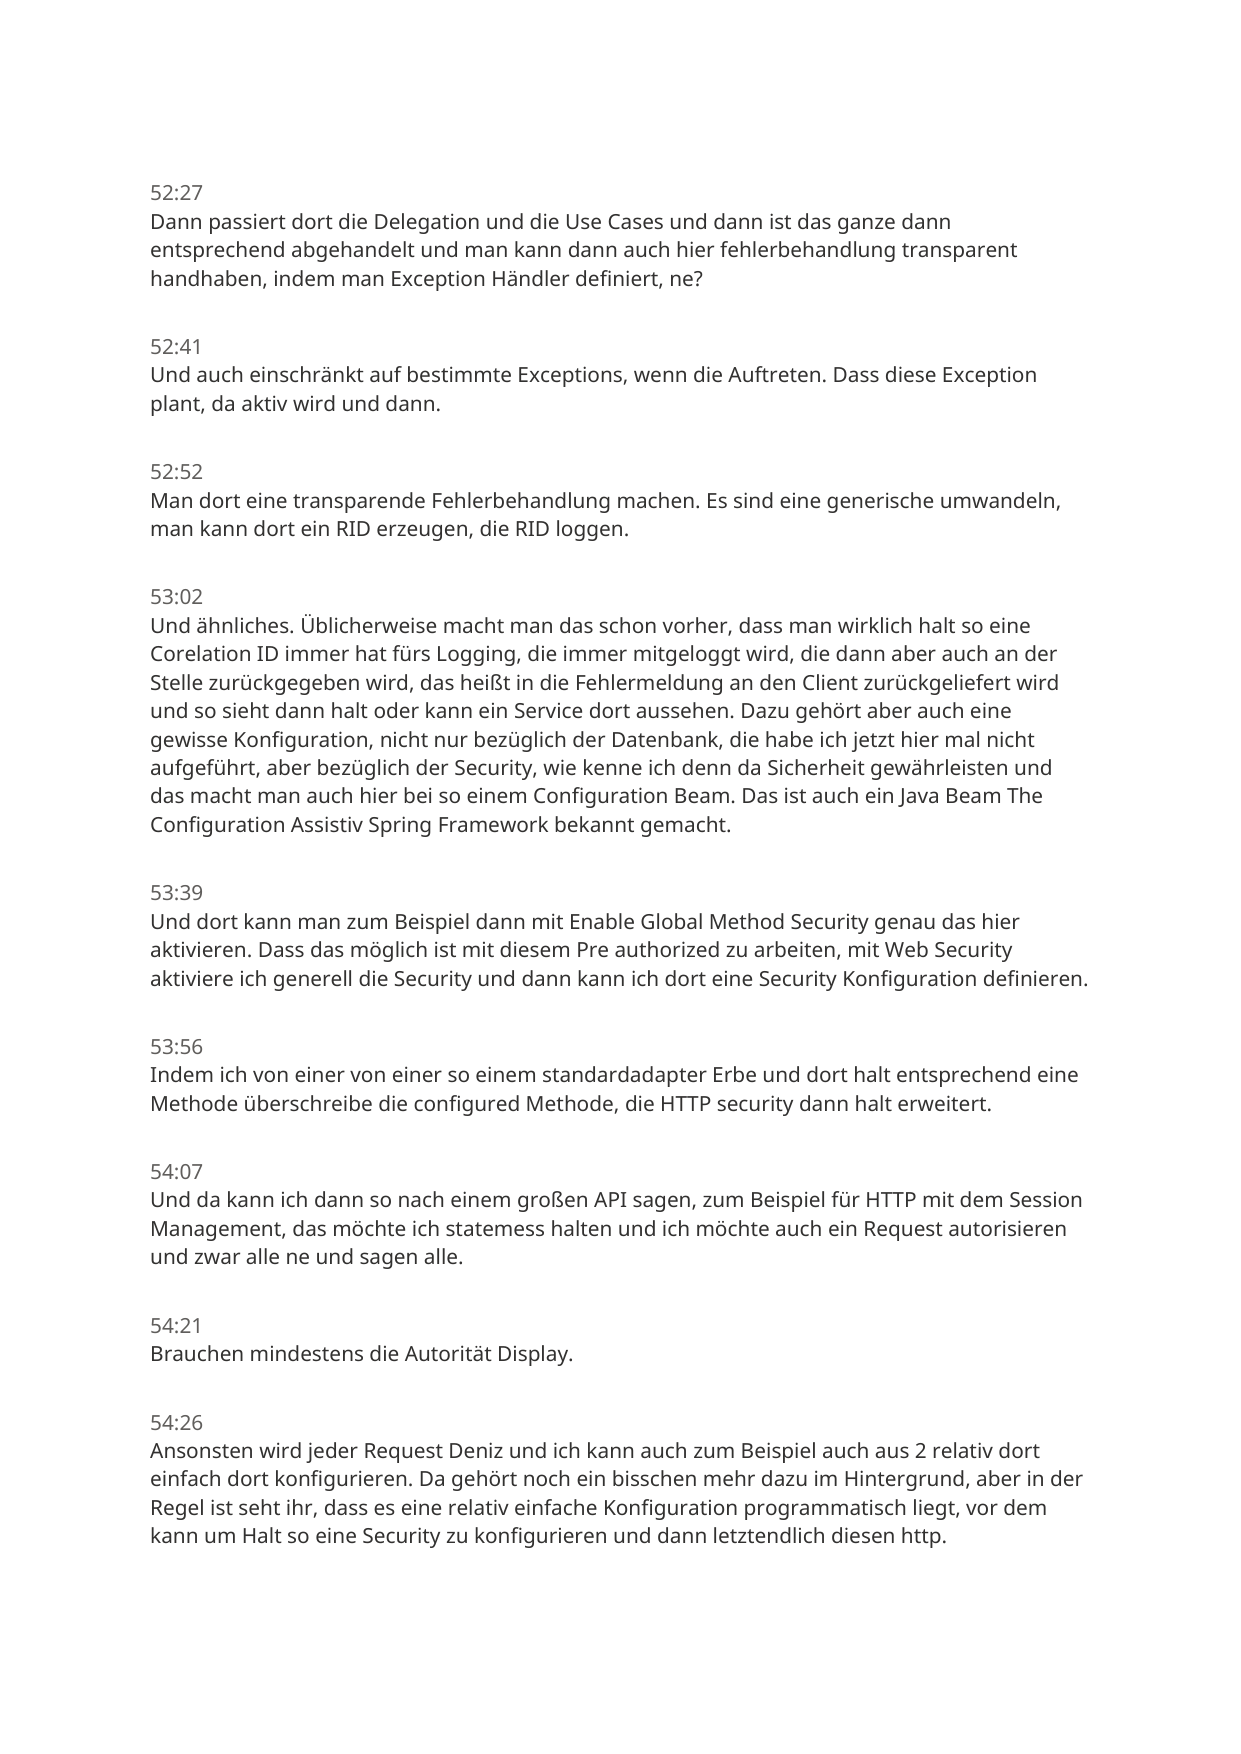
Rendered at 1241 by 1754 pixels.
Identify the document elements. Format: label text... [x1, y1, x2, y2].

text 53:02 Und ähnliches. Üblicherweise macht man das schon vorher, dass man wirklich halt so eine Corelation ID immer hat fürs Logging, die immer mitgeloggt wird, die dann aber auch an der Stelle zurückgegeben wird, das heißt in die Fehlermeldung an den Client zurückgeliefert wird und so sieht dann halt oder kann ein Service dort aussehen. Dazu gehört aber auch eine gewisse Konfiguration, nicht nur bezüglich der Datenbank, die habe ich jetzt hier mal nicht aufgeführt, aber bezüglich der Security, wie kenne ich denn da Sicherheit gewährleisten und das macht man auch hier bei so einem Configuration Beam. Das ist auch ein Java Beam The Configuration Assistiv Spring Framework bekannt gemacht. [150, 554, 1090, 838]
text 54:07 Und da kann ich dann so nach einem großen API sagen, zum Beispiel für HTTP mit dem Session Management, das möchte ich statemess halten und ich möchte auch ein Request autorisieren und zwar alle ne und sagen alle. [150, 1129, 1090, 1271]
text 54:26 Ansonsten wird jeder Request Deniz und ich kann auch zum Beispiel auch aus 2 relativ dort einfach dort konfigurieren. Da gehört noch ein bisschen mehr dazu im Hintergrund, aber in der Regel ist seht ihr, dass es eine relativ einfache Konfiguration programmatisch liegt, vor dem kann um Halt so eine Security zu konfigurieren und dann letztendlich diesen http. [150, 1379, 1090, 1550]
text 53:56 Indem ich von einer von einer so einem standardadapter Erbe und dort halt entsprechend eine Methode überschreibe die configured Methode, die HTTP security dann halt erweitert. [150, 1003, 1090, 1117]
text 52:41 Und auch einschränkt auf bestimmte Exceptions, wenn die Auftreten. Dass diese Exception plant, da aktiv wird und dann. [150, 304, 1090, 417]
text 53:39 Und dort kann man zum Beispiel dann mit Enable Global Method Security genau das hier aktivieren. Dass das möglich ist mit diesem Pre authorized zu arbeiten, mit Web Security aktiviere ich generell die Security und dann kann ich dort eine Security Konfiguration definieren. [150, 850, 1090, 992]
text 52:52 Man dort eine transparende Fehlerbehandlung machen. Es sind eine generische umwandeln, man kann dort ein RID erzeugen, die RID loggen. [150, 429, 1090, 543]
text 54:21 Brauchen mindestens die Autorität Display. [150, 1282, 1090, 1368]
text 52:27 Dann passiert dort die Delegation und die Use Cases und dann ist das ganze dann entsprechend abgehandelt und man kann dann auch hier fehlerbehandlung transparent handhaben, indem man Exception Händler definiert, ne? [150, 150, 1090, 292]
